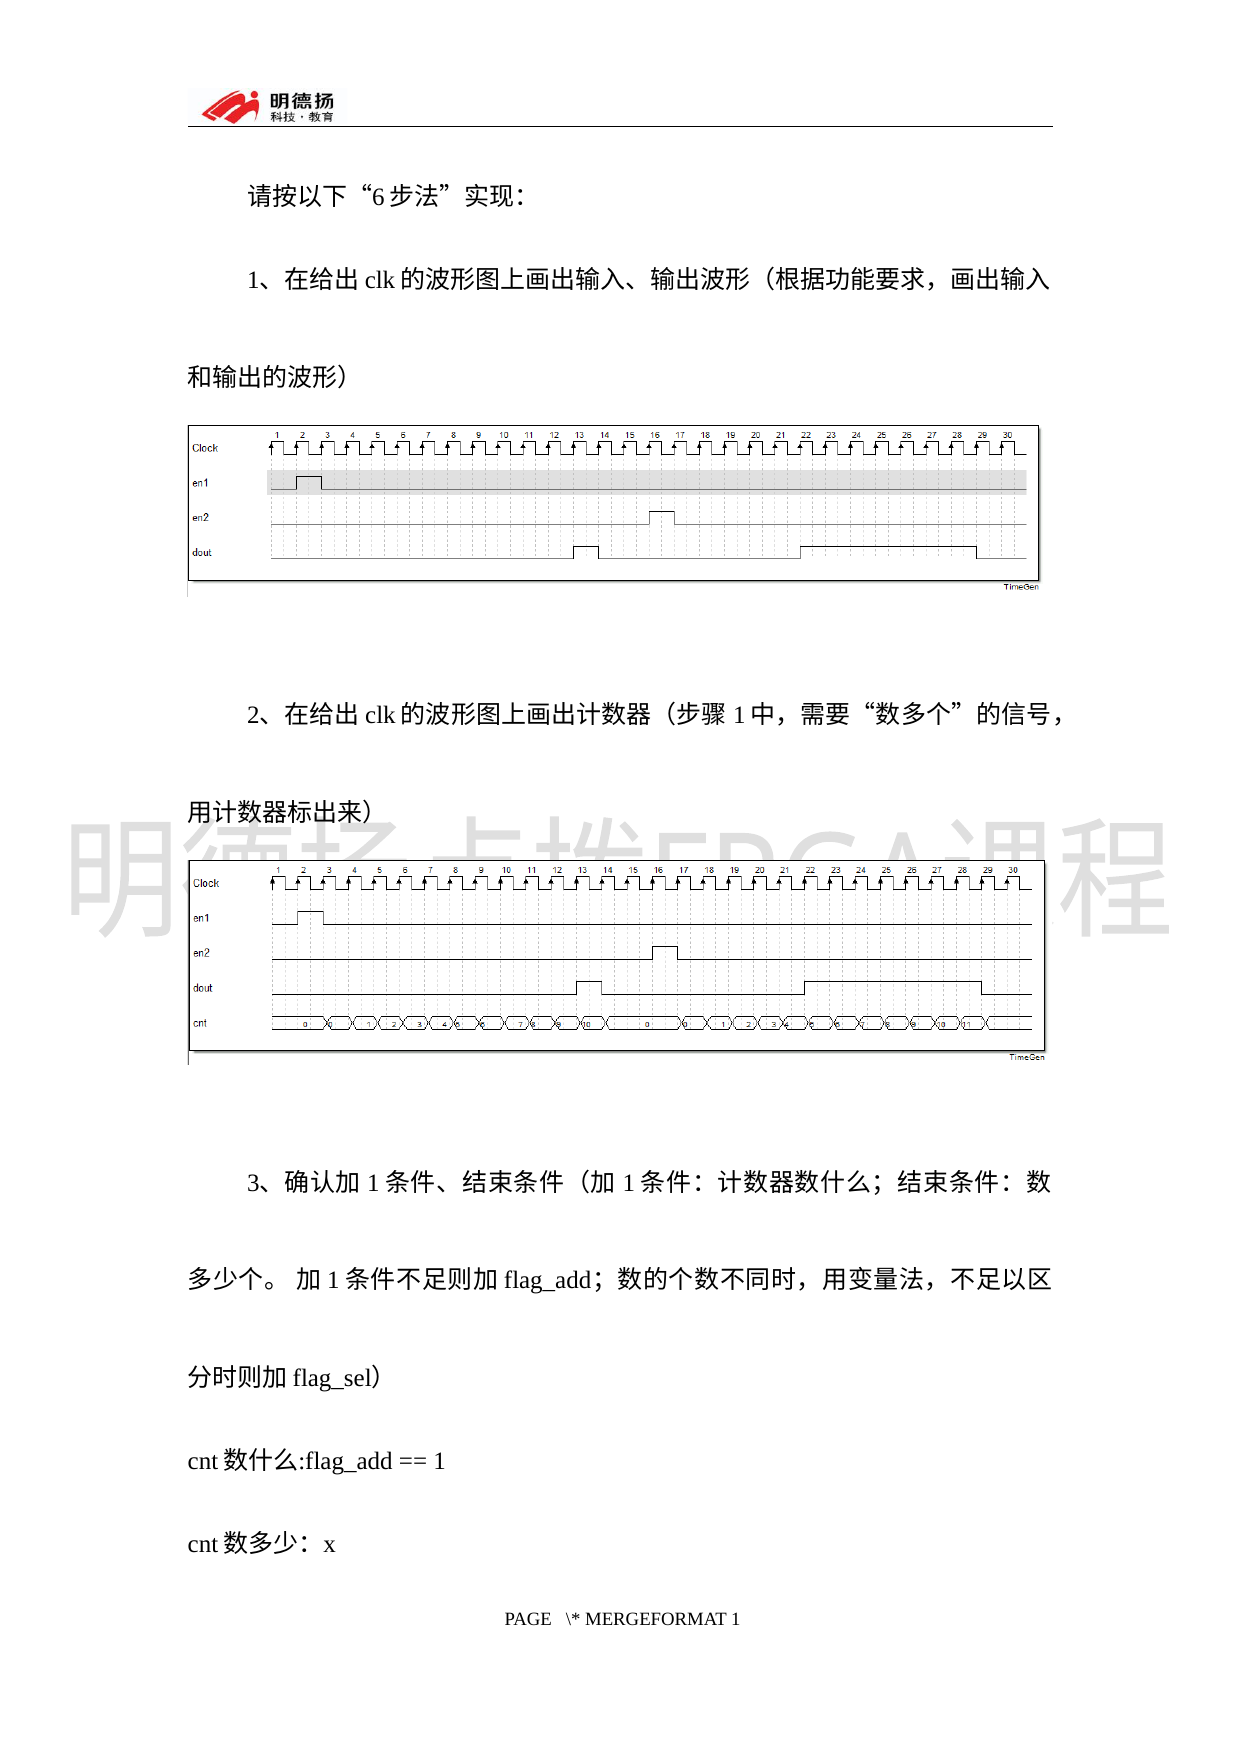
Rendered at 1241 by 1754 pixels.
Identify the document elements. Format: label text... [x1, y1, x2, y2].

list 确认加1条件、结束条件（加1条件：计数器数什么；结束条件：数多少个。 加1条件不足则加flag_add；数的个数不同时，用变量法，不足以区分时则加flag_sel） [187, 1148, 1053, 1408]
list 在给出clk的波形图上画出输入、输出波形（根据功能要求，画出输入和输出的波形） [187, 245, 1053, 408]
text 请按以下“6步法”实现： [187, 162, 1053, 227]
picture [187, 88, 348, 124]
list cnt数多少：x [187, 1509, 1053, 1574]
picture [187, 425, 1052, 597]
list cnt数什么:flag_add == 1 [187, 1426, 1053, 1491]
picture [187, 860, 1053, 1065]
list 在给出clk的波形图上画出计数器（步骤1中，需要“数多个”的信号，用计数器标出来） [187, 680, 1053, 843]
